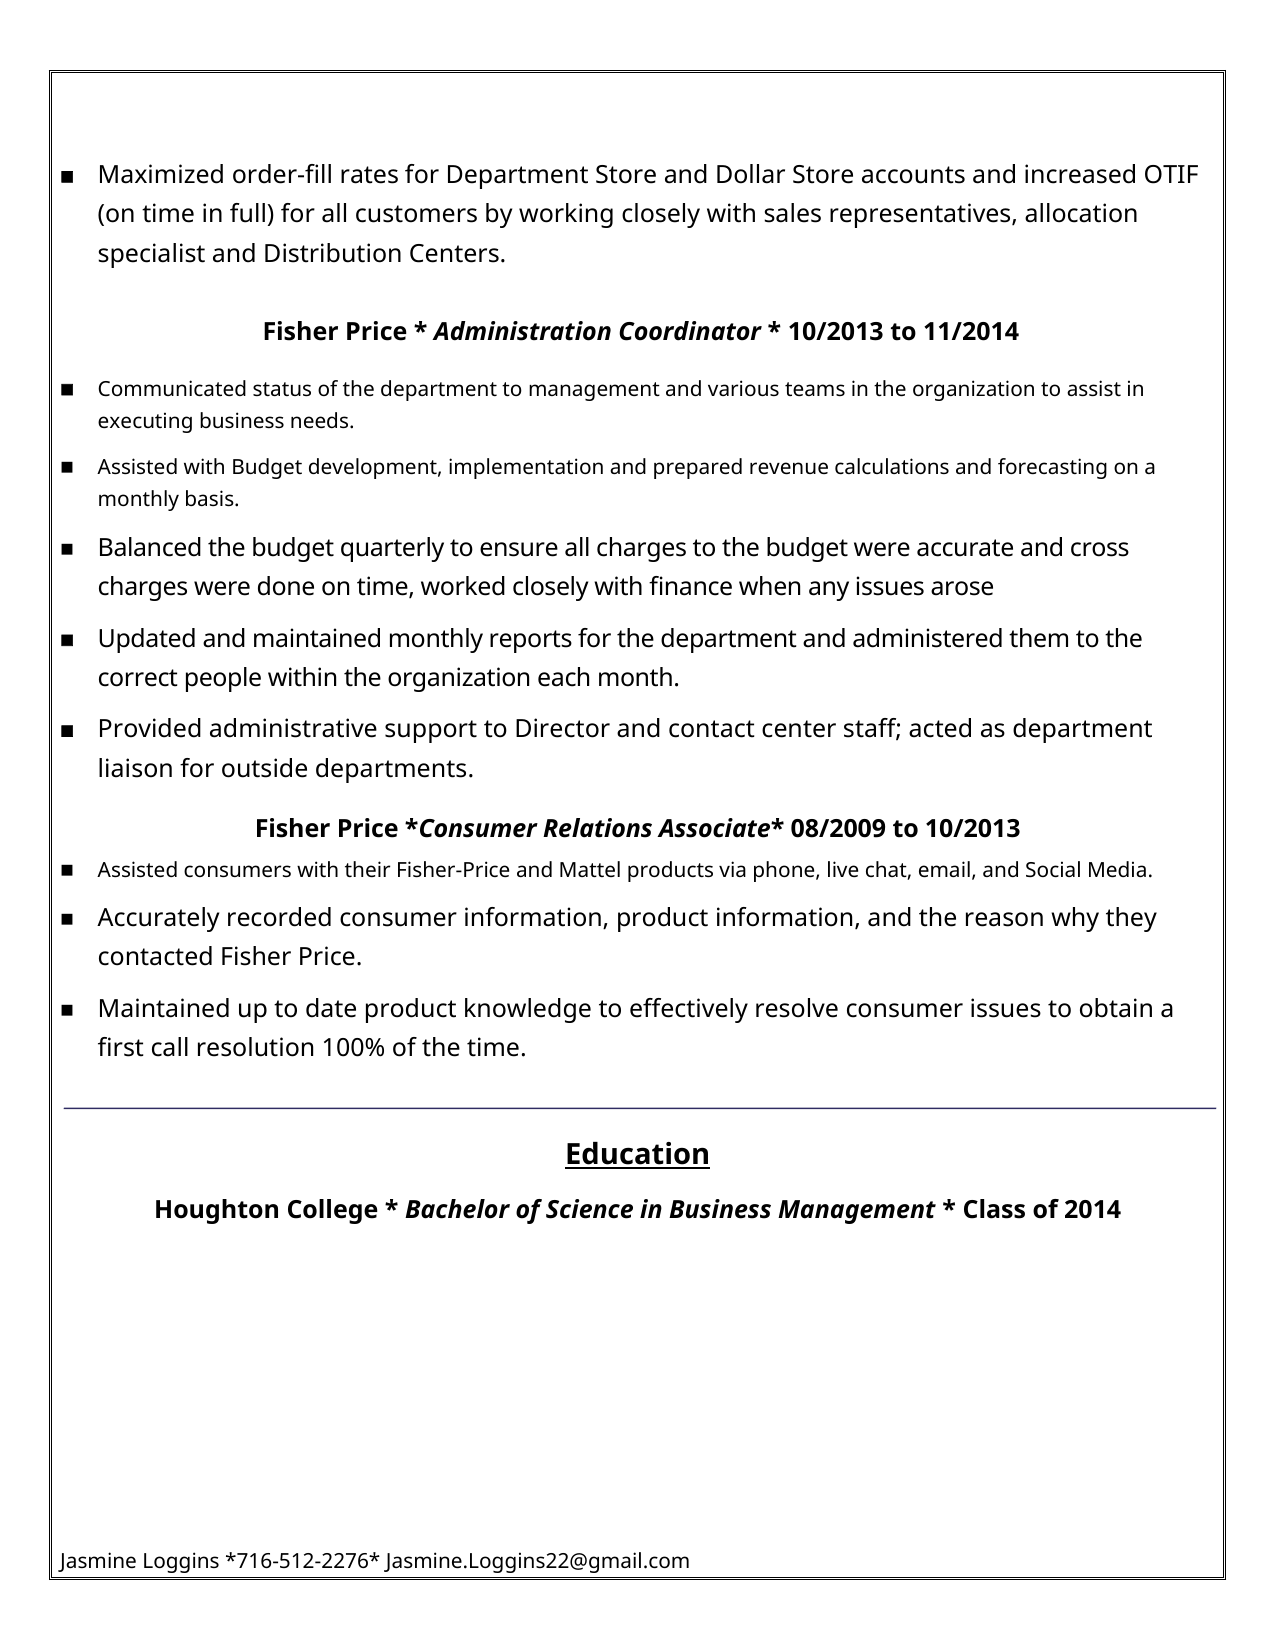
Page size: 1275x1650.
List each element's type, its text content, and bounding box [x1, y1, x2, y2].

list Assisted with Budget development, implementation and prepared revenue calculations and forecasting on a monthly basis. [60, 452, 1215, 513]
list Education [60, 1133, 1215, 1173]
list Updated and maintained monthly reports for the department and administered them to the correct people within the organization each month. [60, 620, 1215, 693]
subtitle Fisher Price *Consumer Relations Associate* 08/2009 to 10/2013 [60, 810, 1215, 844]
text Fisher Price * Administration Coordinator * 10/2013 to 11/2014 [60, 314, 1215, 348]
list Communicated status of the department to management and various teams in the organization to assist in executing business needs. [60, 374, 1215, 435]
list Maximized order-fill rates for Department Store and Dollar Store accounts and increased OTIF (on time in full) for all customers by working closely with sales representatives, allocation specialist and Distribution Centers. [60, 157, 1215, 269]
text Houghton College * Bachelor of Science in Business Management * Class of 2014 [60, 1191, 1215, 1225]
list Provided administrative support to Director and contact center staff; acted as department liaison for outside departments. [60, 711, 1215, 784]
list Balanced the budget quarterly to ensure all charges to the budget were accurate and cross charges were done on time, worked closely with finance when any issues arose [60, 529, 1215, 603]
